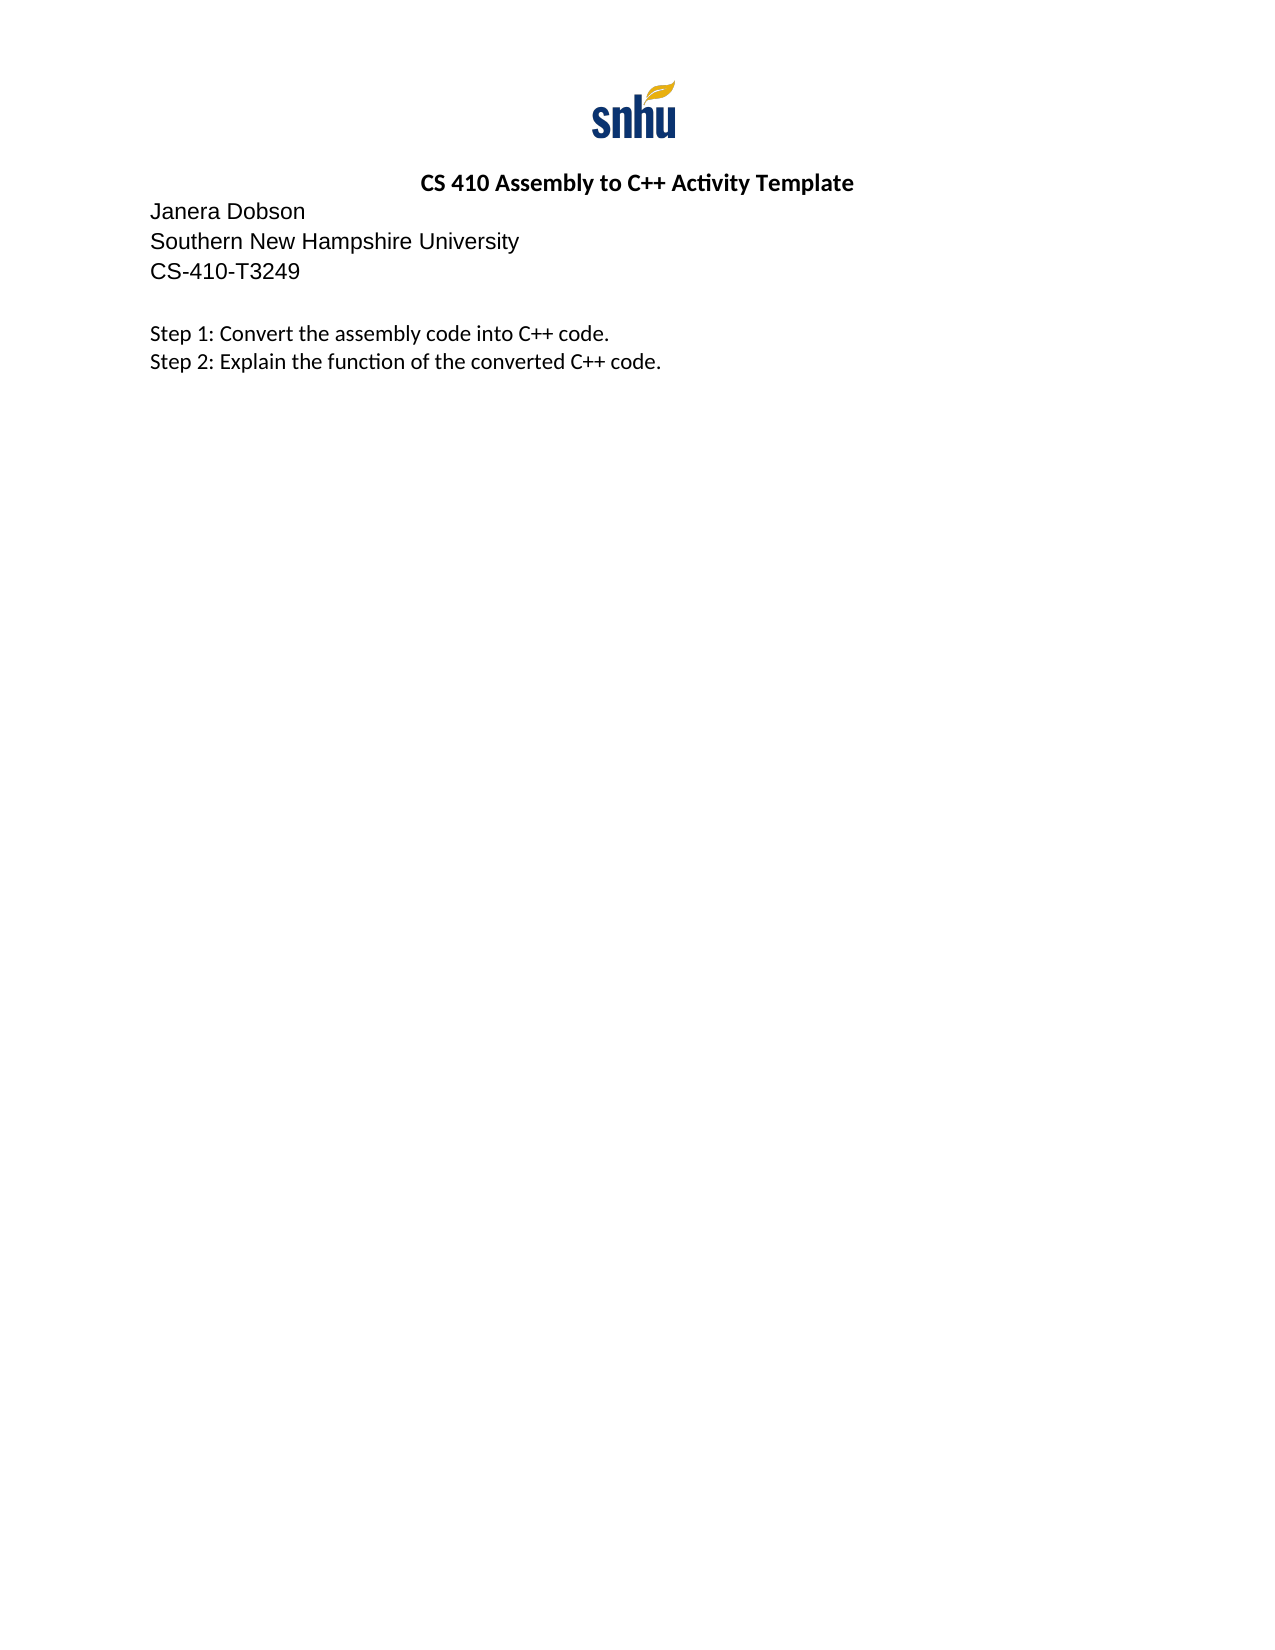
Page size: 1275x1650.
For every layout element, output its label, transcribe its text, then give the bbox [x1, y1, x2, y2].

text Janera Dobson [150, 198, 1125, 224]
text CS-410-T3249 [150, 258, 1125, 285]
text Step 1: Convert the assembly code into C++ code. [150, 319, 1125, 347]
text Southern New Hampshire University [150, 228, 1125, 254]
text Step 2: Explain the function of the converted C++ code. [150, 347, 1125, 375]
picture [573, 75, 702, 147]
subtitle CS 410 Assembly to C++ Activity Template [150, 167, 1125, 198]
